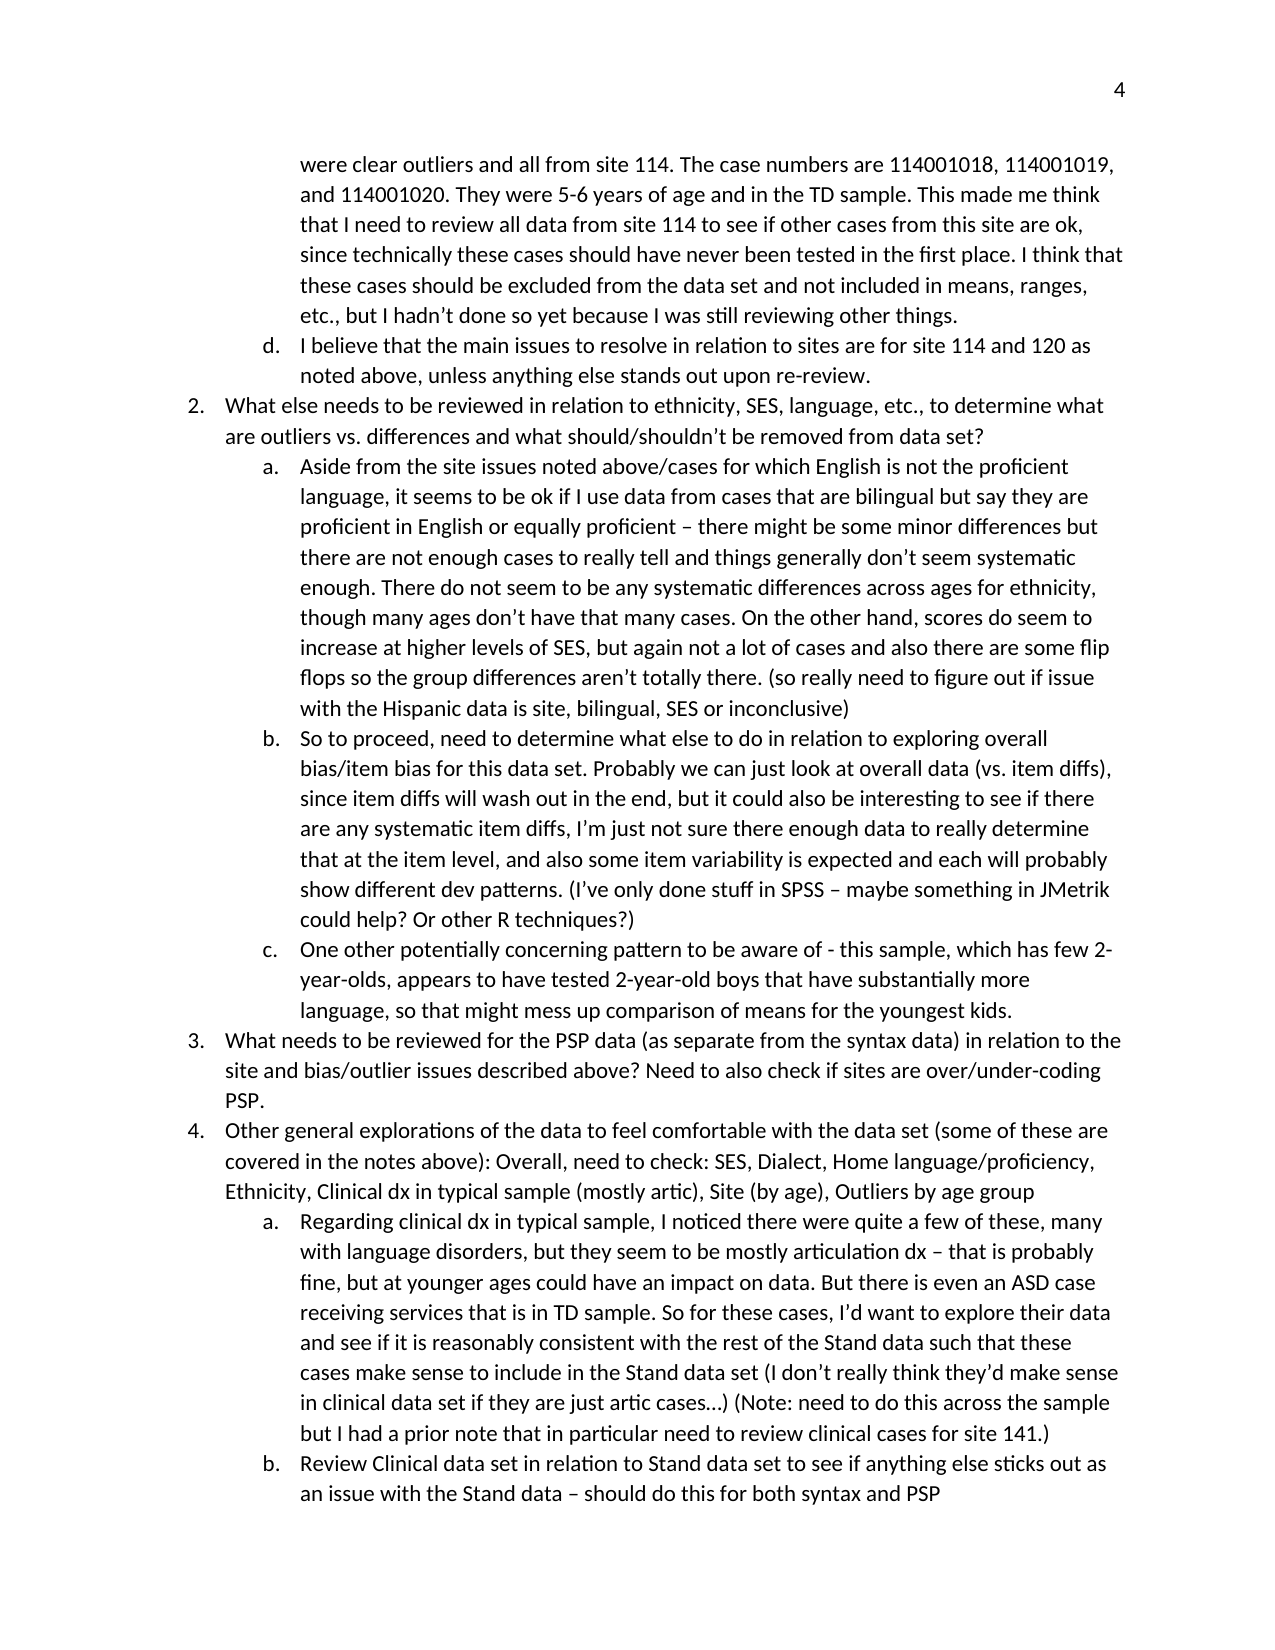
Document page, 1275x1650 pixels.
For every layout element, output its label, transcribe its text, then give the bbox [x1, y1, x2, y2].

list One other potentially concerning pattern to be aware of - this sample, which has few 2-year-olds, appears to have tested 2-year-old boys that have substantially more language, so that might mess up comparison of means for the youngest kids. [262, 935, 1125, 1024]
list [262, 150, 1125, 329]
list Aside from the site issues noted above/cases for which English is not the proficient language, it seems to be ok if I use data from cases that are bilingual but say they are proficient in English or equally proficient – there might be some minor differences but there are not enough cases to really tell and things generally don’t seem systematic enough. There do not seem to be any systematic differences across ages for ethnicity, though many ages don’t have that many cases. On the other hand, scores do seem to increase at higher levels of SES, but again not a lot of cases and also there are some flip flops so the group differences aren’t totally there. (so really need to figure out if issue with the Hispanic data is site, bilingual, SES or inconclusive) [262, 452, 1125, 722]
list So to proceed, need to determine what else to do in relation to exploring overall bias/item bias for this data set. Probably we can just look at overall data (vs. item diffs), since item diffs will wash out in the end, but it could also be interesting to see if there are any systematic item diffs, I’m just not sure there enough data to really determine that at the item level, and also some item variability is expected and each will probably show different dev patterns. (I’ve only done stuff in SPSS – maybe something in JMetrik could help? Or other R techniques?) [262, 724, 1125, 933]
list I believe that the main issues to resolve in relation to sites are for site 114 and 120 as noted above, unless anything else stands out upon re-review. [262, 331, 1125, 389]
list What else needs to be reviewed in relation to ethnicity, SES, language, etc., to determine what are outliers vs. differences and what should/shouldn’t be removed from data set? [187, 392, 1125, 450]
list Regarding clinical dx in typical sample, I noticed there were quite a few of these, many with language disorders, but they seem to be mostly articulation dx – that is probably fine, but at younger ages could have an impact on data. But there is even an ASD case receiving services that is in TD sample. So for these cases, I’d want to explore their data and see if it is reasonably consistent with the rest of the Stand data such that these cases make sense to include in the Stand data set (I don’t really think they’d make sense in clinical data set if they are just artic cases…) (Note: need to do this across the sample but I had a prior note that in particular need to review clinical cases for site 141.) [262, 1207, 1125, 1447]
list Review Clinical data set in relation to Stand data set to see if anything else sticks out as an issue with the Stand data – should do this for both syntax and PSP [262, 1449, 1125, 1507]
list What needs to be reviewed for the PSP data (as separate from the syntax data) in relation to the site and bias/outlier issues described above? Need to also check if sites are over/under-coding PSP. [187, 1026, 1125, 1114]
list Other general explorations of the data to feel comfortable with the data set (some of these are covered in the notes above): Overall, need to check: SES, Dialect, Home language/proficiency, Ethnicity, Clinical dx in typical sample (mostly artic), Site (by age), Outliers by age group [187, 1117, 1125, 1205]
